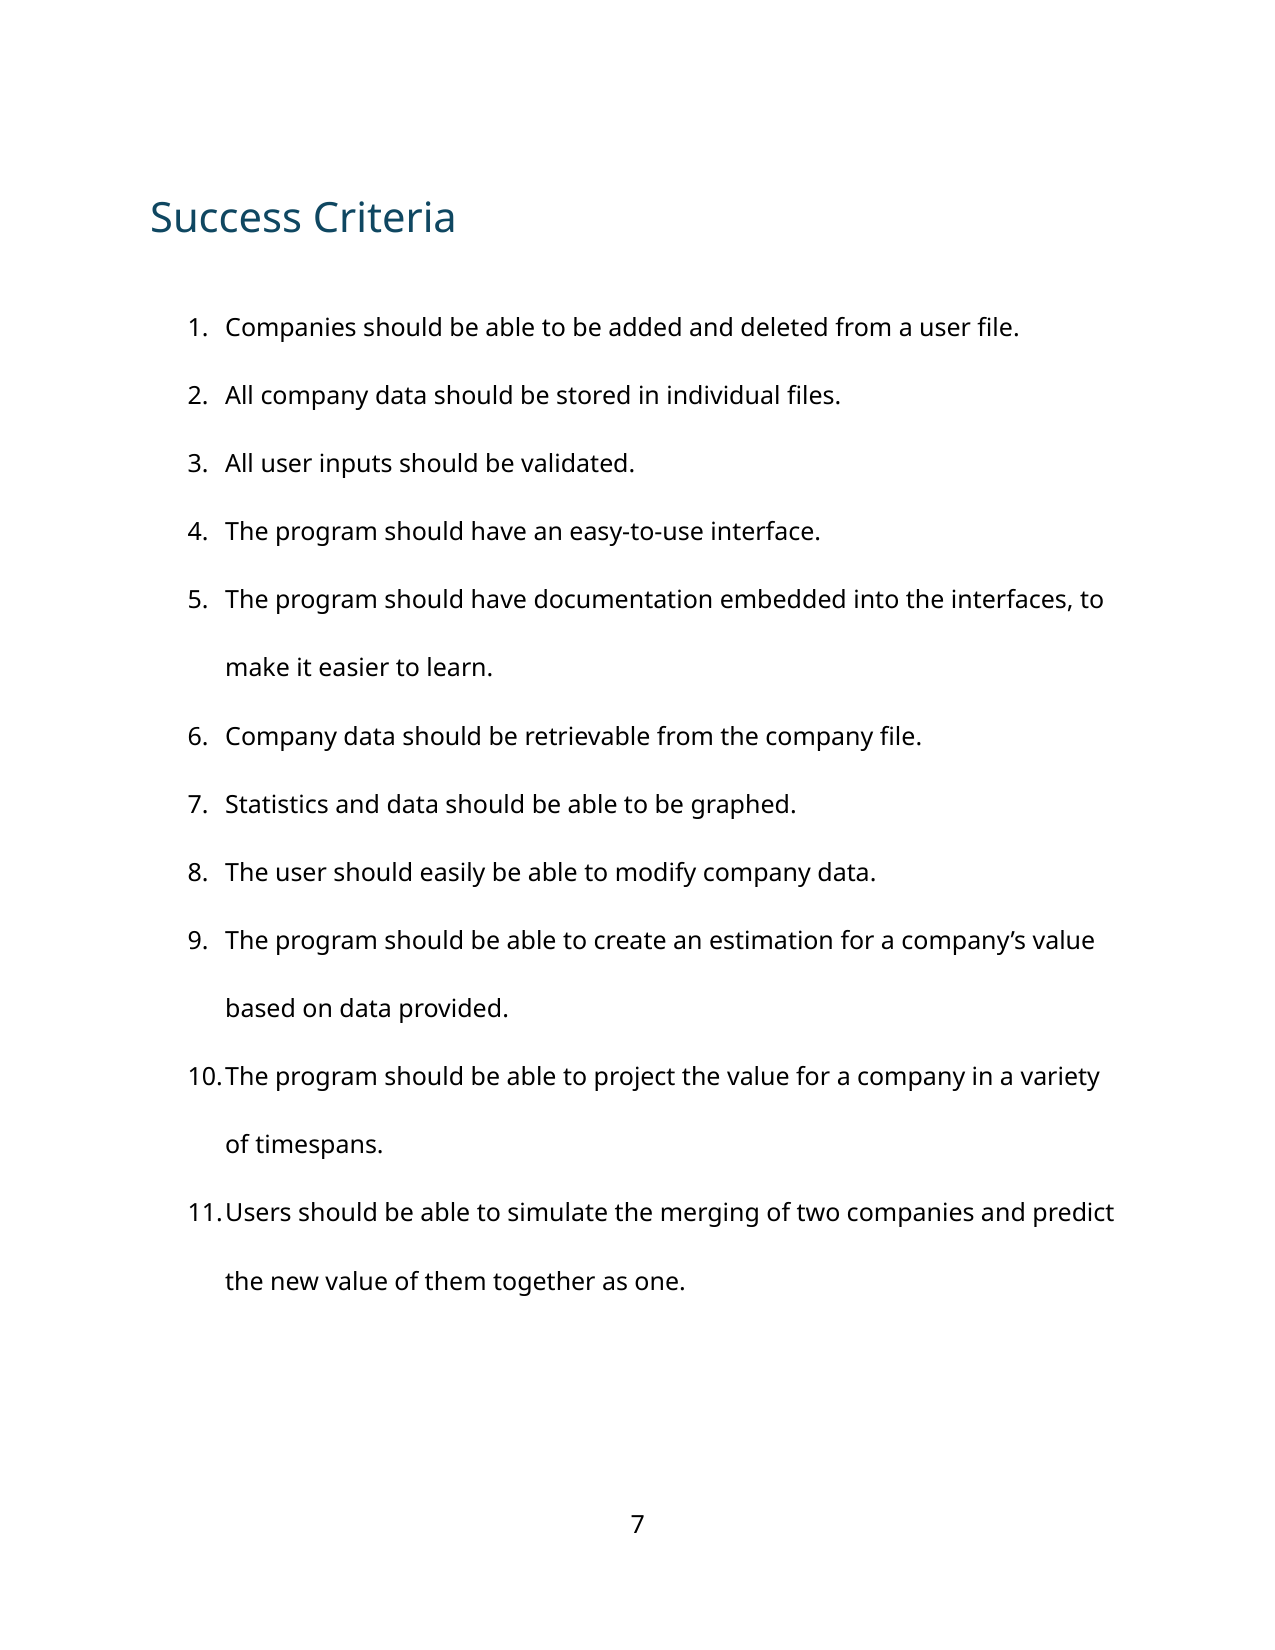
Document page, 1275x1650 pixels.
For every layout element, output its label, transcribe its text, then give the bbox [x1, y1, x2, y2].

list The program should have documentation embedded into the interfaces, to make it easier to learn. [187, 582, 1125, 684]
list Company data should be retrievable from the company file. [187, 718, 1125, 752]
list Users should be able to simulate the merging of two companies and predict the new value of them together as one. [187, 1195, 1125, 1297]
subtitle Success Criteria [150, 187, 1125, 244]
list The program should be able to project the value for a company in a variety of timespans. [187, 1059, 1125, 1161]
list The program should have an easy-to-use interface. [187, 514, 1125, 548]
list All company data should be stored in individual files. [187, 377, 1125, 412]
list Statistics and data should be able to be graphed. [187, 786, 1125, 820]
list Companies should be able to be added and deleted from a user file. [187, 309, 1125, 343]
list The program should be able to create an estimation for a company’s value based on data provided. [187, 922, 1125, 1025]
list All user inputs should be validated. [187, 446, 1125, 480]
list The user should easily be able to modify company data. [187, 854, 1125, 888]
